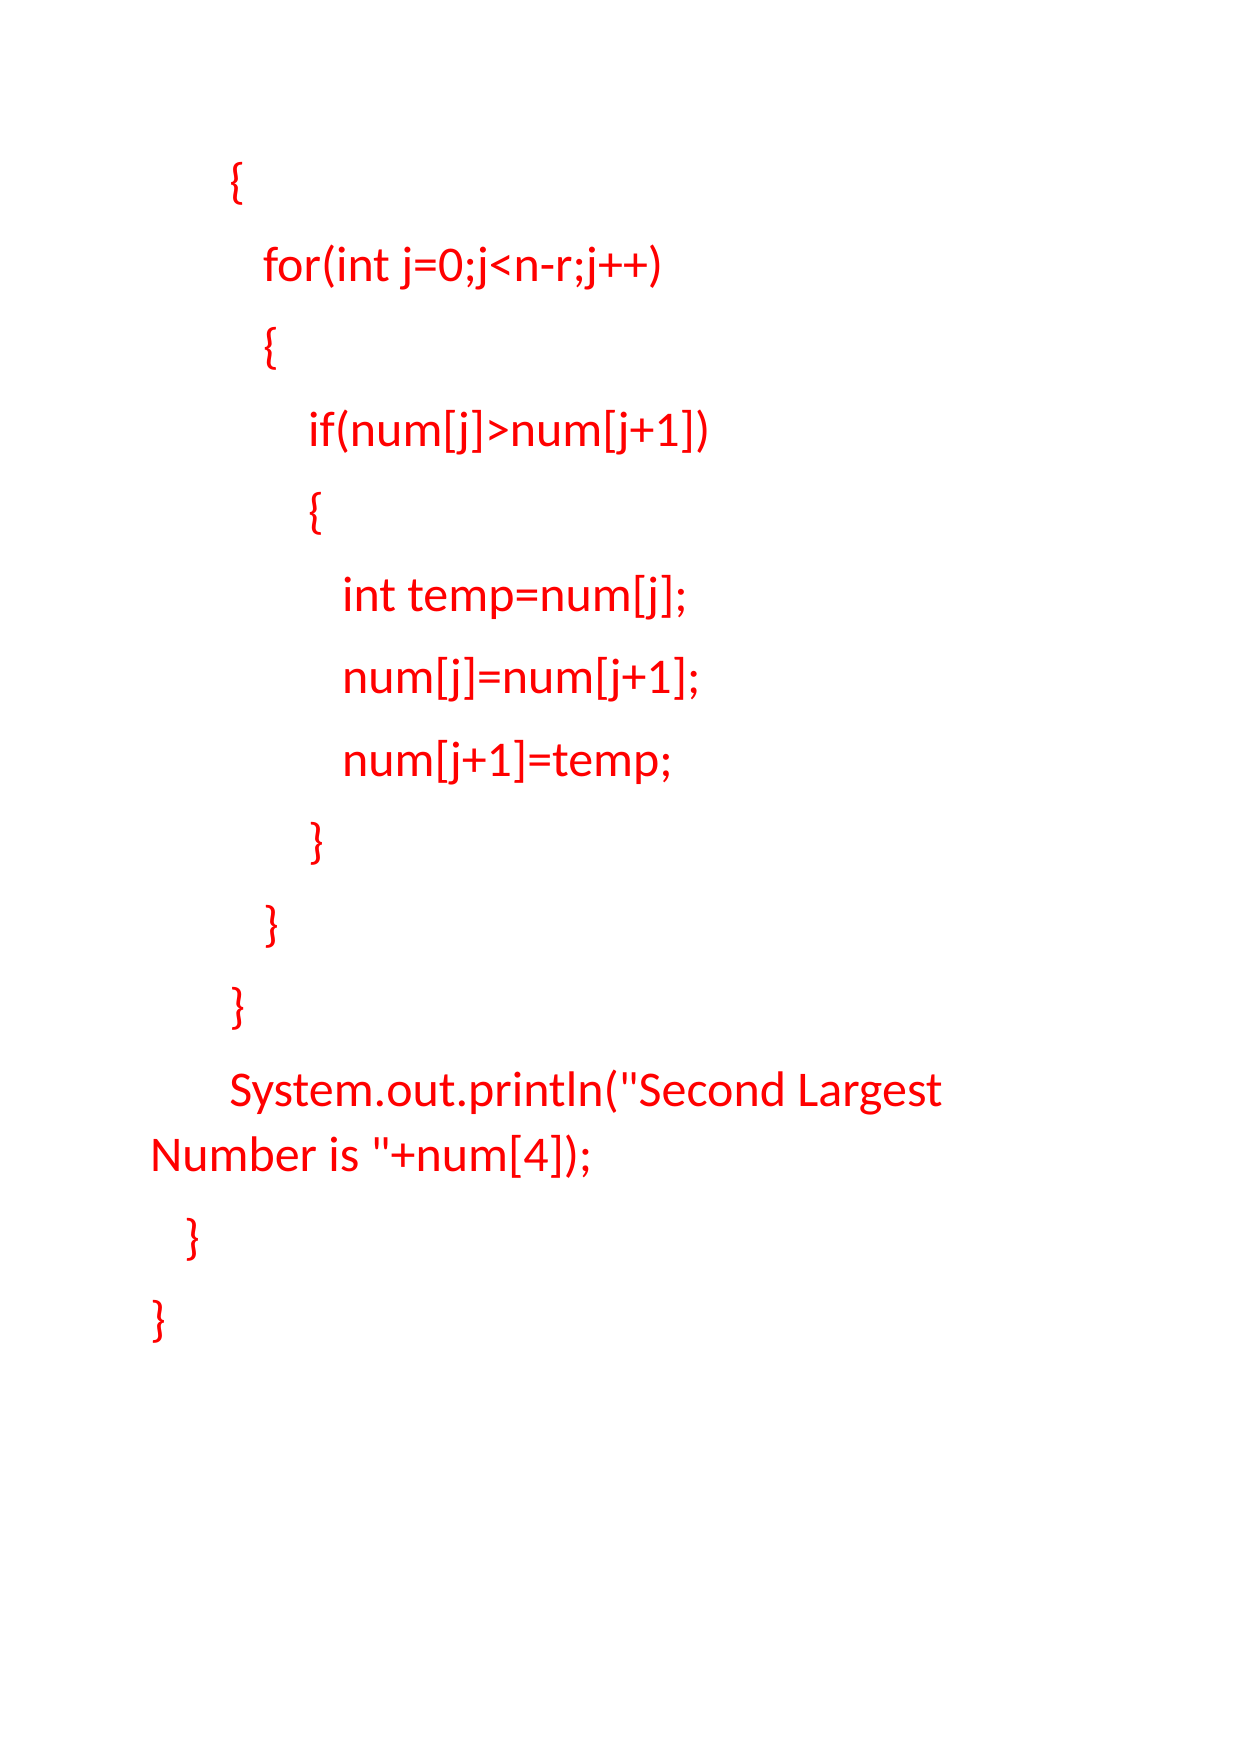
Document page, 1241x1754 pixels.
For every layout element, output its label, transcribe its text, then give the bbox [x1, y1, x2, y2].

text { [150, 480, 1090, 541]
text int temp=num[j]; [150, 562, 1090, 623]
text if(num[j]>num[j+1]) [150, 397, 1090, 458]
text System.out.println("Second Largest Number is "+num[4]); [150, 1057, 1090, 1184]
text } [150, 1288, 1090, 1349]
text } [150, 1206, 1090, 1267]
text } [150, 810, 1090, 871]
text num[j]=num[j+1]; [150, 645, 1090, 706]
text } [150, 975, 1090, 1036]
text } [150, 892, 1090, 953]
text { [150, 150, 1090, 211]
text for(int j=0;j<n-r;j++) [150, 232, 1090, 293]
text num[j+1]=temp; [150, 727, 1090, 788]
text { [150, 315, 1090, 376]
